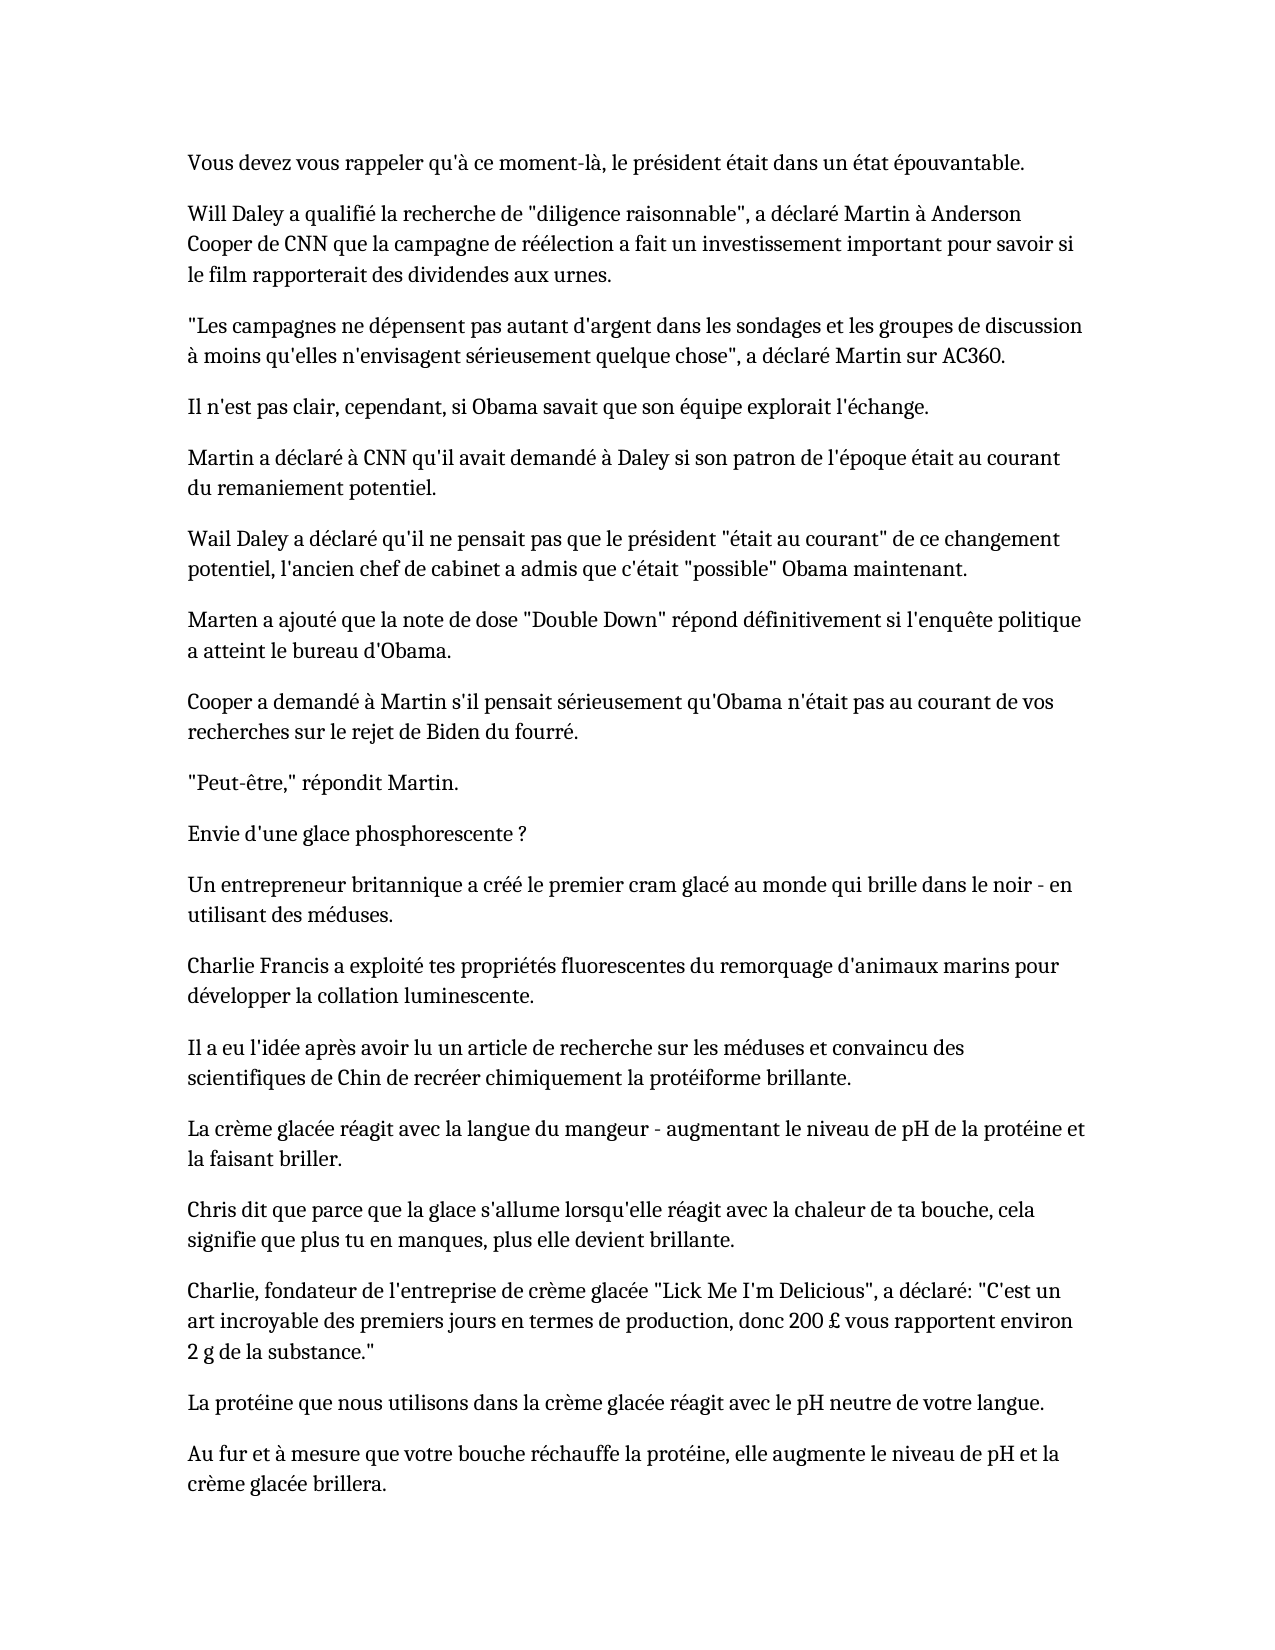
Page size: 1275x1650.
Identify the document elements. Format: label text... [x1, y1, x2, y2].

text Envie d'une glace phosphorescente ? [187, 821, 1087, 847]
text Charlie, fondateur de l'entreprise de crème glacée "Lick Me I'm Delicious", a déclaré: "C'est un art incroyable des premiers jours en termes de production, donc 200 £ vous rapportent environ 2 g de la substance." [187, 1278, 1087, 1365]
text La crème glacée réagit avec la langue du mangeur - augmentant le niveau de pH de la protéine et la faisant briller. [187, 1116, 1087, 1172]
text Chris dit que parce que la glace s'allume lorsqu'elle réagit avec la chaleur de ta bouche, cela signifie que plus tu en manques, plus elle devient brillante. [187, 1197, 1087, 1253]
text Un entrepreneur britannique a créé le premier cram glacé au monde qui brille dans le noir - en utilisant des méduses. [187, 872, 1087, 928]
text Martin a déclaré à CNN qu'il avait demandé à Daley si son patron de l'époque était au courant du remaniement potentiel. [187, 445, 1087, 501]
text Cooper a demandé à Martin s'il pensait sérieusement qu'Obama n'était pas au courant de vos recherches sur le rejet de Biden du fourré. [187, 688, 1087, 745]
text Will Daley a qualifié la recherche de "diligence raisonnable", a déclaré Martin à Anderson Cooper de CNN que la campagne de réélection a fait un investissement important pour savoir si le film rapporterait des dividendes aux urnes. [187, 201, 1087, 288]
text "Peut-être," répondit Martin. [187, 770, 1087, 796]
text "Les campagnes ne dépensent pas autant d'argent dans les sondages et les groupes de discussion à moins qu'elles n'envisagent sérieusement quelque chose", a déclaré Martin sur AC360. [187, 312, 1087, 369]
text Marten a ajouté que la note de dose "Double Down" répond définitivement si l'enquête politique a atteint le bureau d'Obama. [187, 607, 1087, 664]
text Charlie Francis a exploité tes propriétés fluorescentes du remorquage d'animaux marins pour développer la collation luminescente. [187, 953, 1087, 1010]
text Au fur et à mesure que votre bouche réchauffe la protéine, elle augmente le niveau de pH et la crème glacée brillera. [187, 1441, 1087, 1497]
text Il n'est pas clair, cependant, si Obama savait que son équipe explorait l'échange. [187, 394, 1087, 420]
text Il a eu l'idée après avoir lu un article de recherche sur les méduses et convaincu des scientifiques de Chin de recréer chimiquement la protéiforme brillante. [187, 1034, 1087, 1091]
text Wail Daley a déclaré qu'il ne pensait pas que le président "était au courant" de ce changement potentiel, l'ancien chef de cabinet a admis que c'était "possible" Obama maintenant. [187, 526, 1087, 583]
text La protéine que nous utilisons dans la crème glacée réagit avec le pH neutre de votre langue. [187, 1389, 1087, 1416]
text Vous devez vous rappeler qu'à ce moment-là, le président était dans un état épouvantable. [187, 150, 1087, 176]
